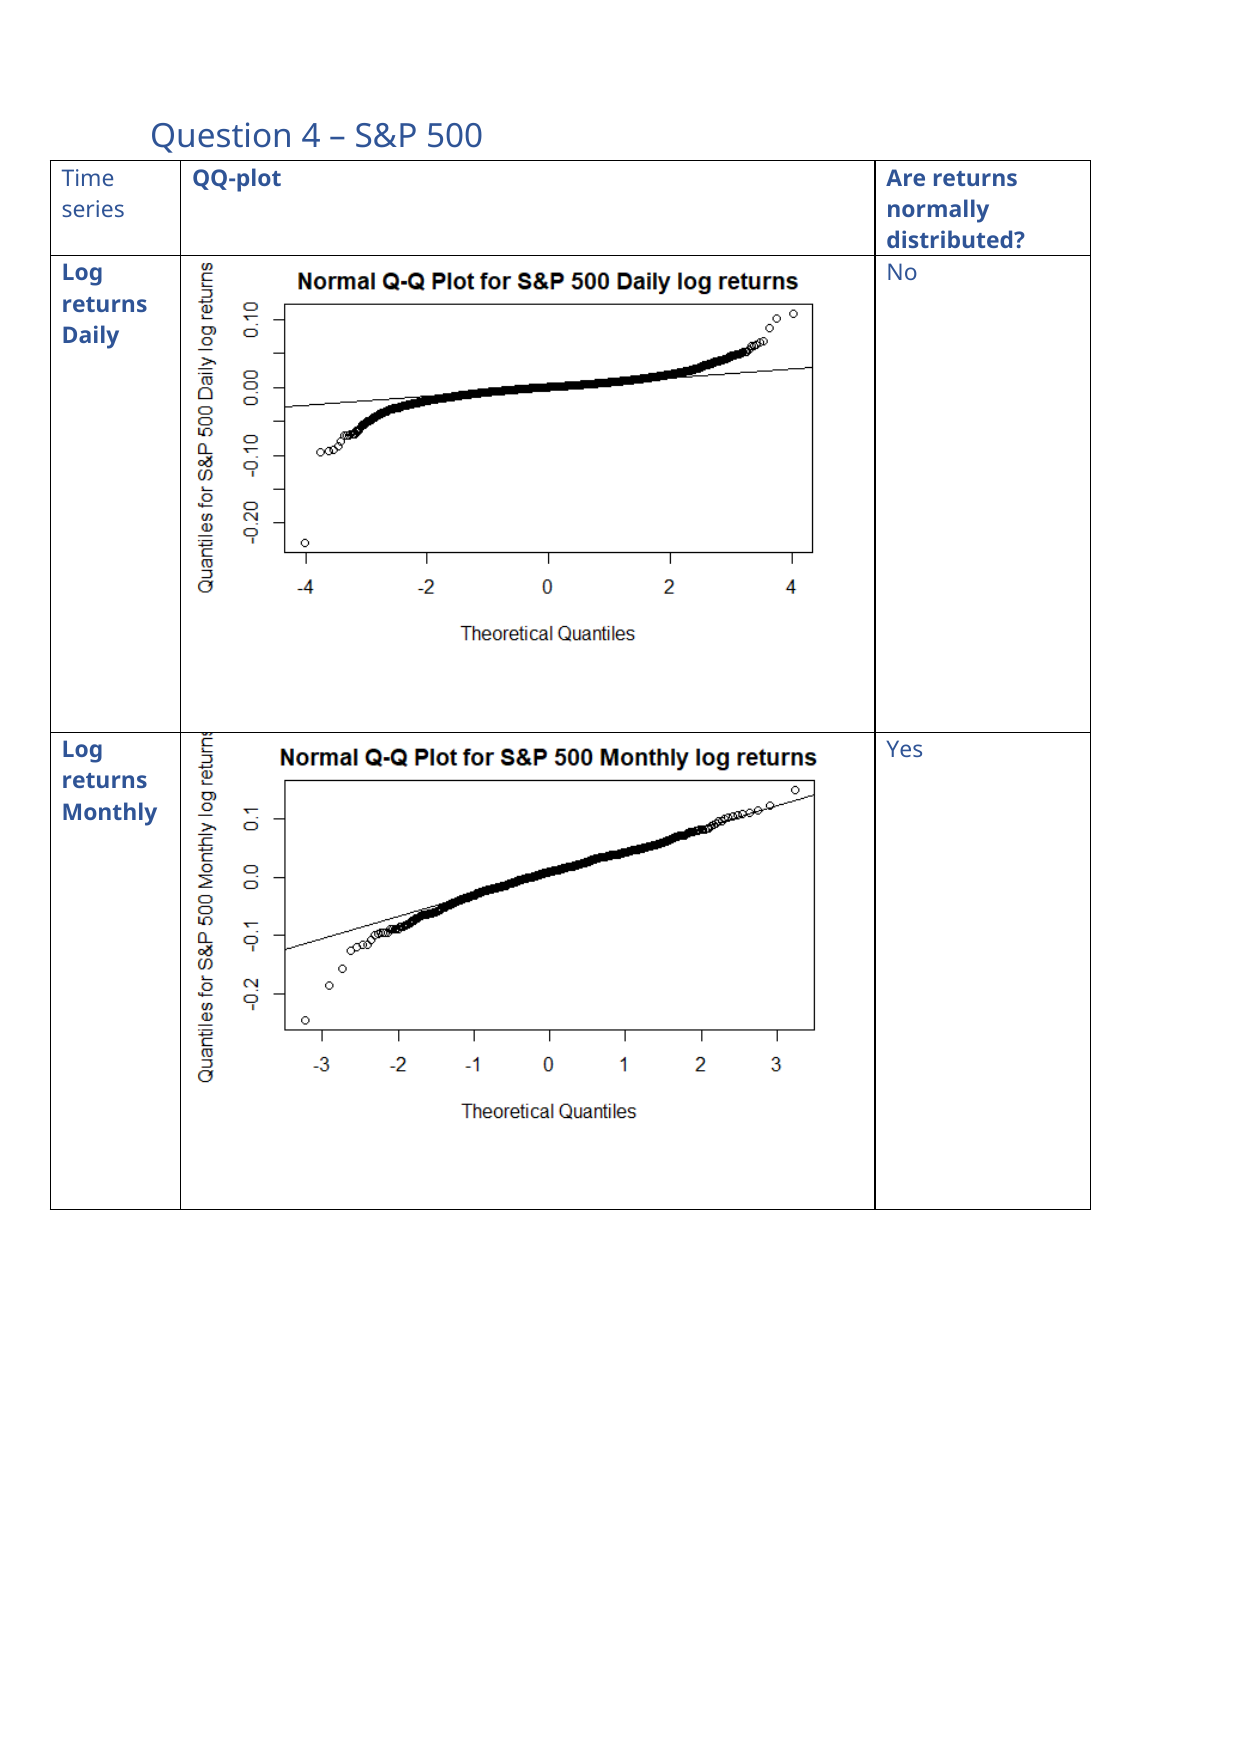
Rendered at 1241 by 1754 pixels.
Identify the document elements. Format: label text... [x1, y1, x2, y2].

table_header QQ-plot [181, 161, 874, 255]
table_header Are returns normally distributed? [876, 161, 1090, 255]
picture [191, 733, 863, 1147]
table_cell Yes [876, 733, 1090, 1209]
table_cell [181, 256, 874, 732]
table_cell Log returns Monthly [51, 733, 180, 1209]
table_cell No [876, 256, 1090, 732]
table_header Time series [51, 161, 180, 255]
picture [191, 256, 861, 669]
subtitle Question 4 – S&P 500 [150, 111, 1090, 157]
table_cell Log returns Daily [51, 256, 180, 732]
table_cell [181, 733, 874, 1209]
